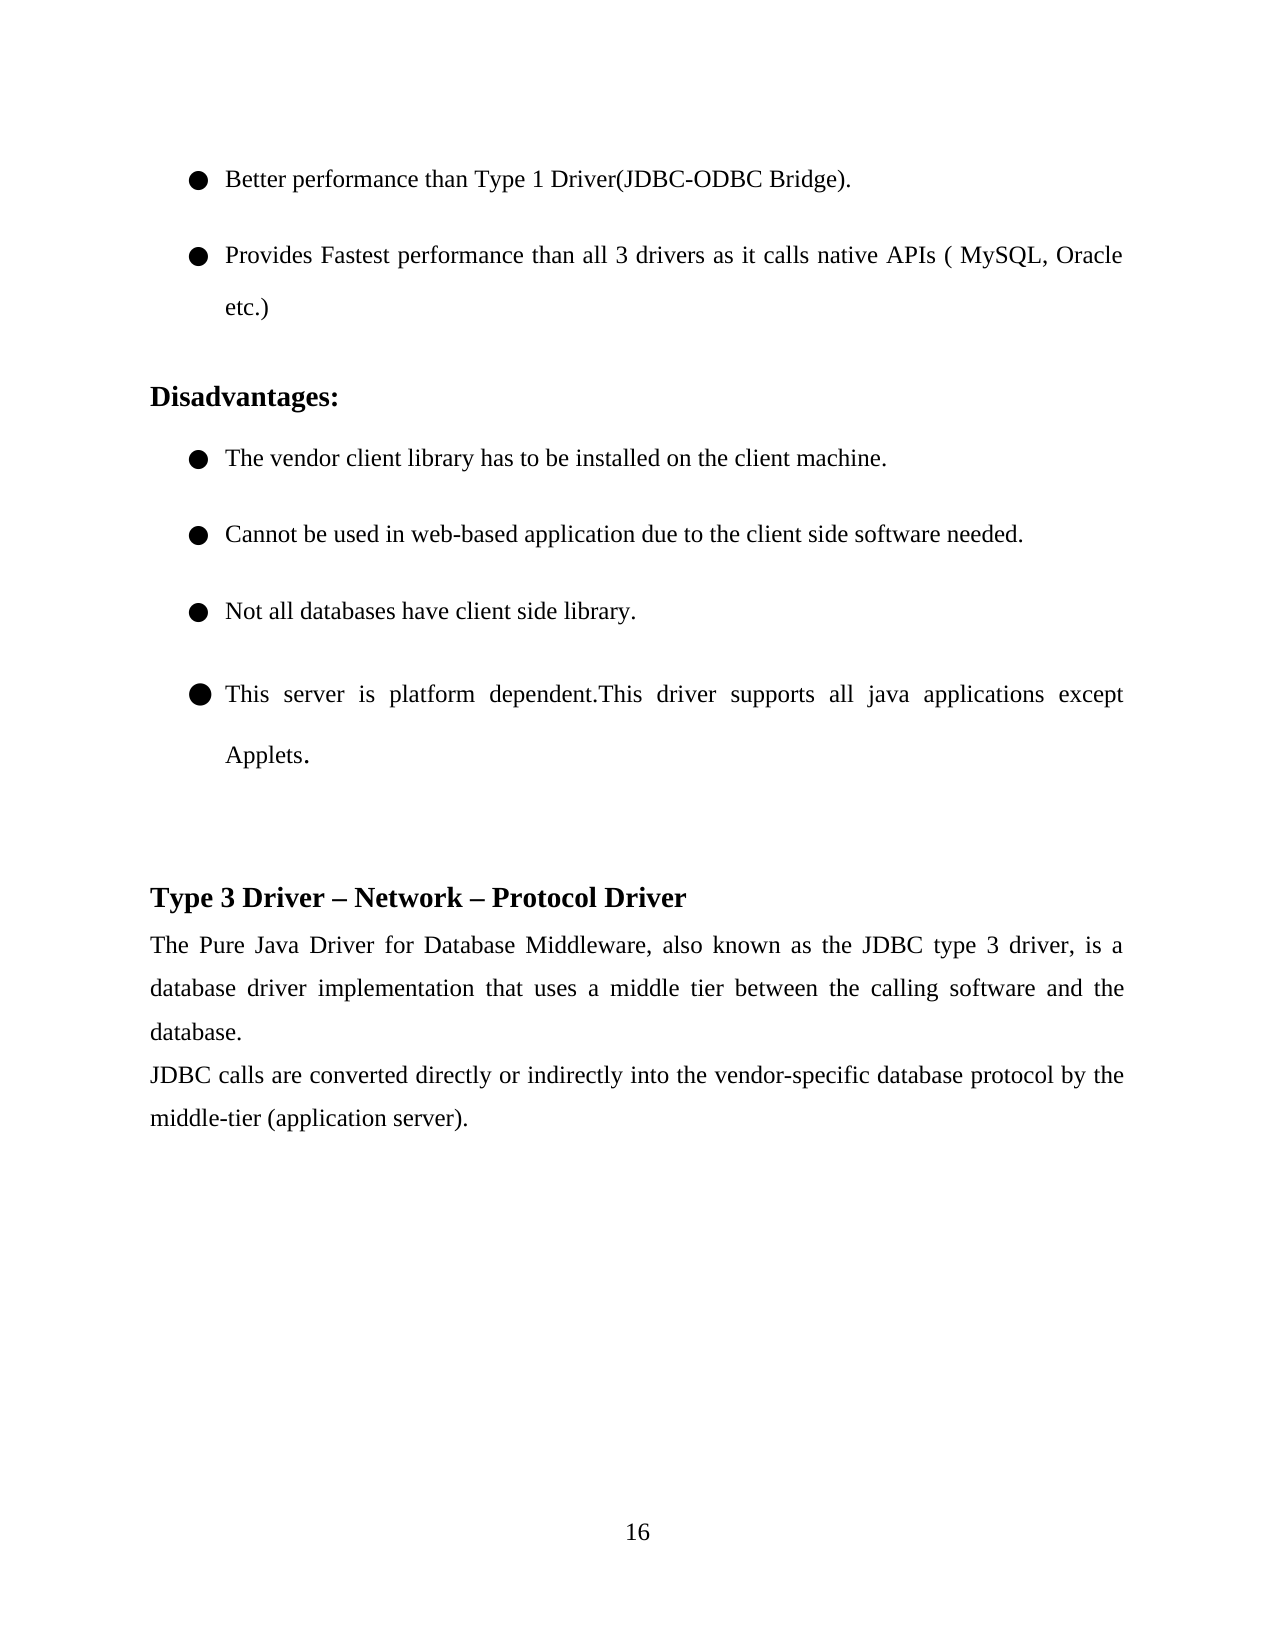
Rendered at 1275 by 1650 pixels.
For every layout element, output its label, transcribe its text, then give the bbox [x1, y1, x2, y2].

list Provides Fastest performance than all 3 drivers as it calls native APIs ( MySQL, Oracle etc.) [187, 227, 1125, 321]
text Type 3 Driver – Network – Protocol Driver [150, 880, 1125, 913]
list The vendor client library has to be installed on the client machine. [187, 429, 1125, 480]
list Not all databases have client side library. [187, 583, 1125, 634]
list Cannot be used in web-based application due to the client side software needed. [187, 506, 1125, 557]
text Disadvantages: [150, 379, 1125, 412]
list This server is platform dependent.This driver supports all java applications except Applets. [187, 660, 1125, 770]
text JDBC calls are converted directly or indirectly into the vendor-specific database protocol by the middle-tier (application server). [150, 1060, 1125, 1132]
list Better performance than Type 1 Driver(JDBC-ODBC Bridge). [187, 150, 1125, 201]
text The Pure Java Driver for Database Middleware, also known as the JDBC type 3 driver, is a database driver implementation that uses a middle tier between the calling software and the database. [150, 930, 1125, 1045]
